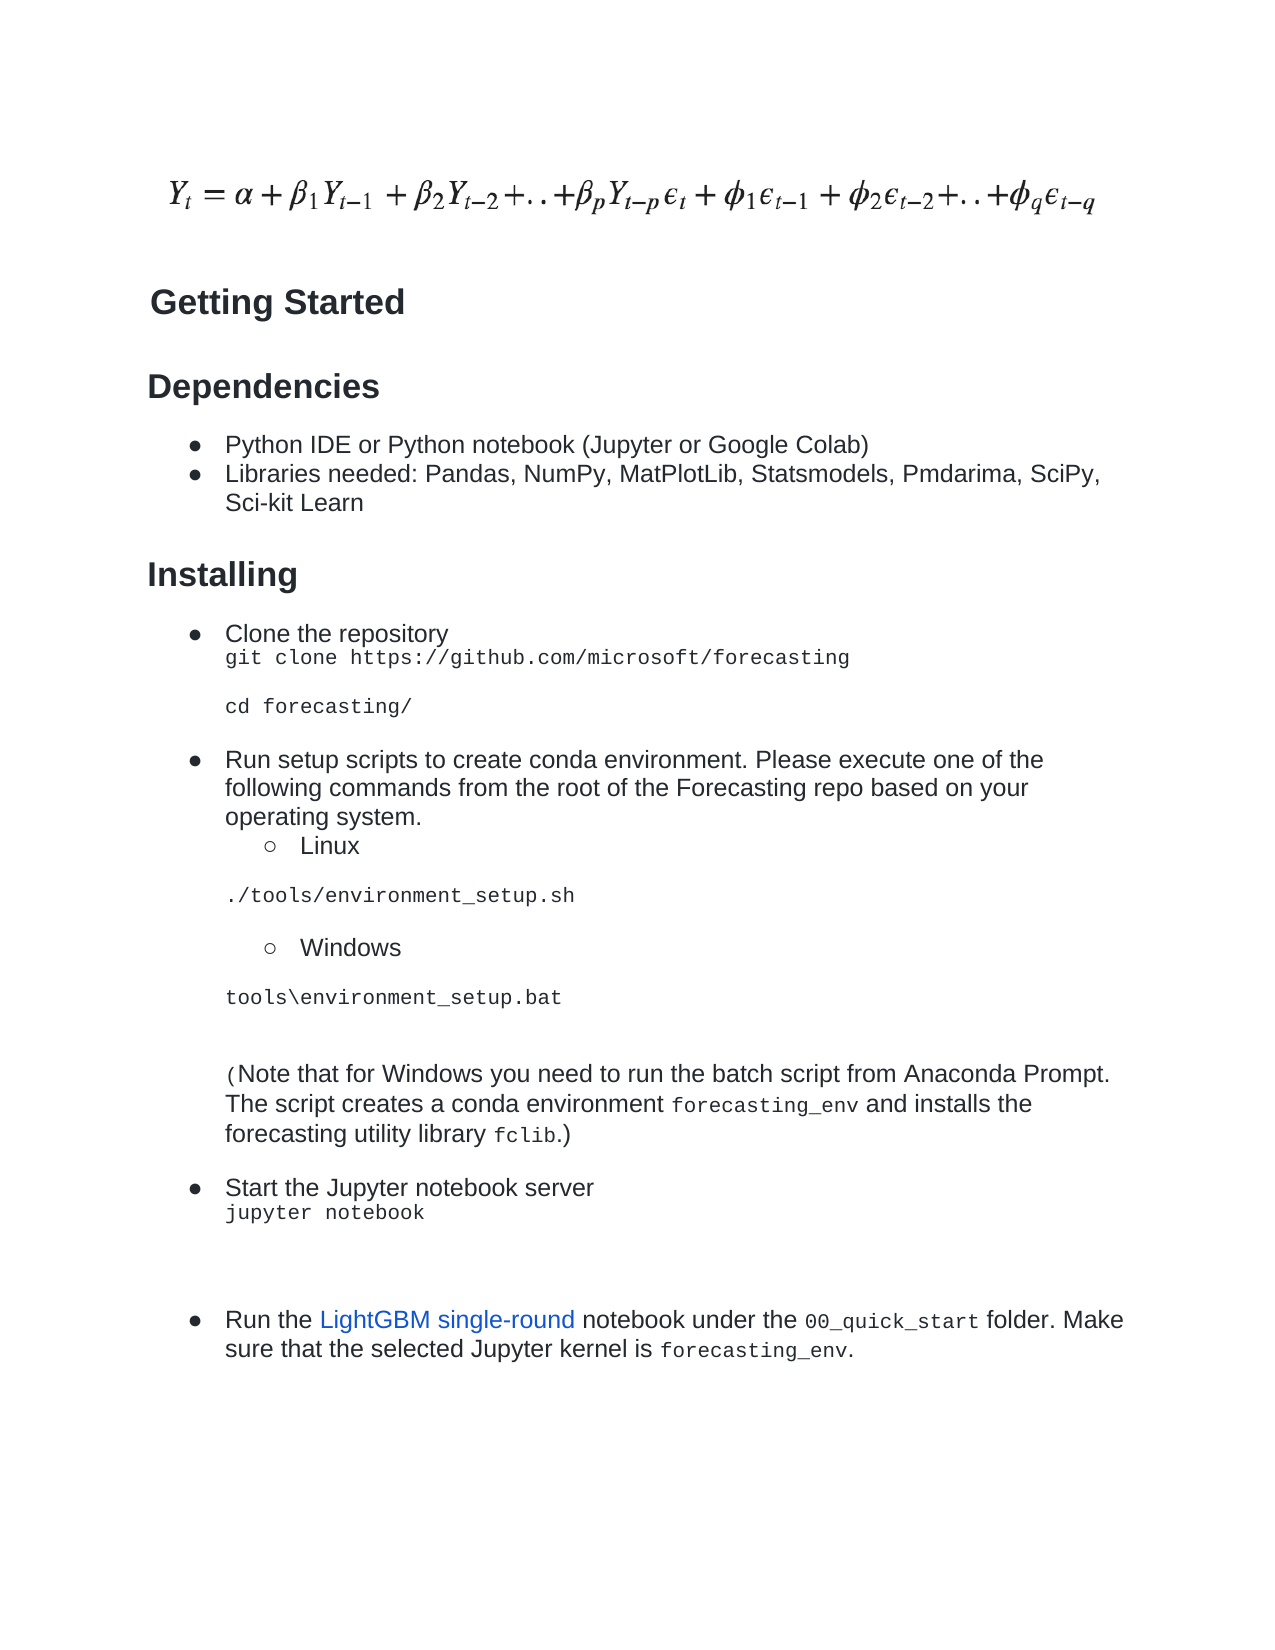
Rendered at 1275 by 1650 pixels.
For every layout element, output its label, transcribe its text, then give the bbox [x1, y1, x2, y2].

picture [150, 150, 1125, 238]
text cd forecasting/ [225, 696, 1125, 720]
text ./tools/environment_setup.sh [225, 885, 1125, 908]
list Python IDE or Python notebook (Jupyter or Google Colab) [187, 430, 1125, 459]
list Windows [262, 933, 1125, 962]
list Clone the repository git clone https://github.com/microsoft/forecasting [187, 619, 1125, 671]
list Linux [262, 831, 1125, 860]
list Run setup scripts to create conda environment. Please execute one of the following commands from the root of the Forecasting repo based on your operating system. [187, 745, 1125, 831]
text tools\environment_setup.bat [225, 987, 1125, 1011]
text Getting Started [150, 281, 1125, 322]
subtitle Installing [119, 554, 1125, 594]
subtitle Dependencies [119, 366, 1125, 405]
list Start the Jupyter notebook server jupyter notebook [187, 1173, 1125, 1226]
list Run the LightGBM single-round notebook under the 00_quick_start folder. Make sure that the selected Jupyter kernel is forecasting_env. [187, 1304, 1125, 1364]
list Libraries needed: Pandas, NumPy, MatPlotLib, Statsmodels, Pmdarima, SciPy, Sci-kit Learn [187, 459, 1125, 517]
text (Note that for Windows you need to run the batch script from Anaconda Prompt. The script creates a conda environment forecasting_env and installs the forecasting utility library fclib.) [225, 1036, 1125, 1148]
